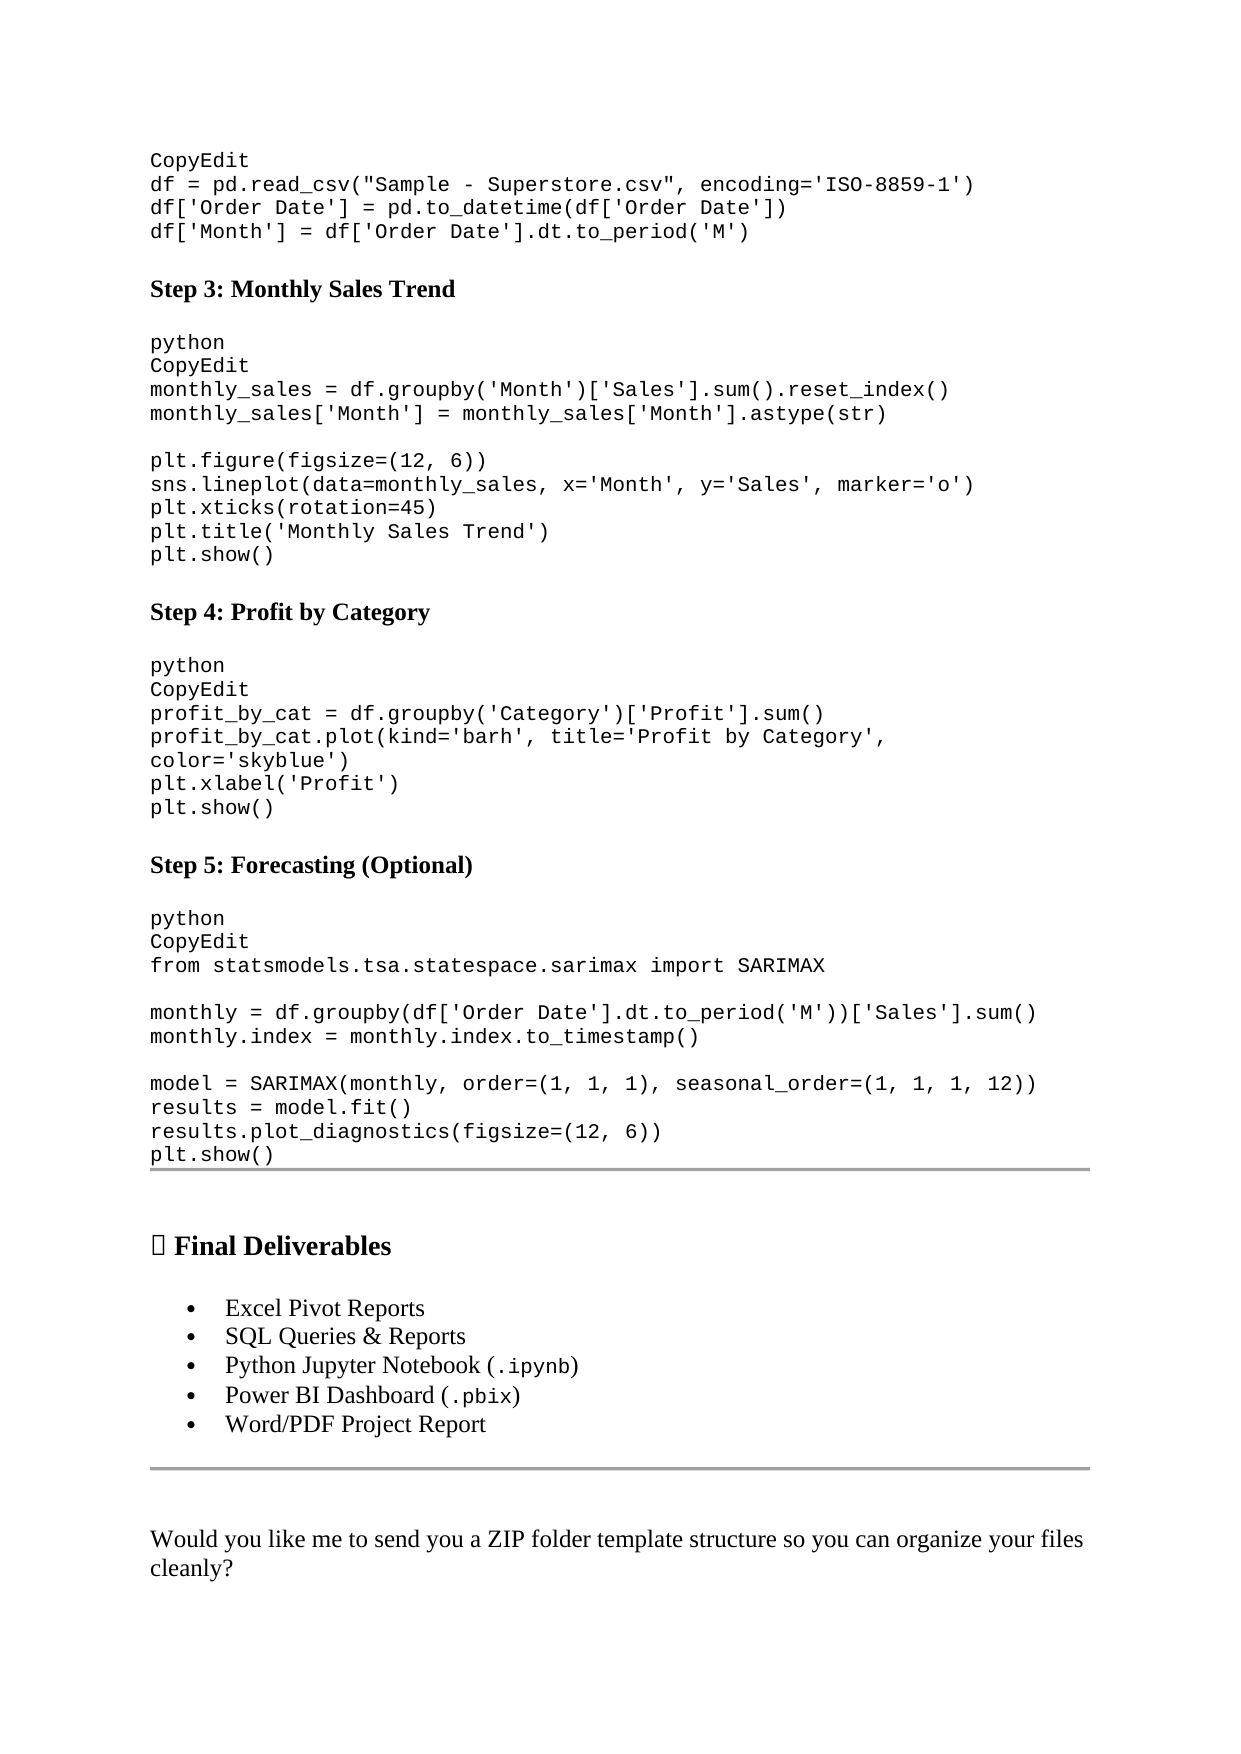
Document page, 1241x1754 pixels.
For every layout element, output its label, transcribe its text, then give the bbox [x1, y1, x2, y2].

text profit_by_cat.plot(kind='barh', title='Profit by Category', color='skyblue') [150, 726, 1090, 773]
text Step 4: Profit by Category [150, 597, 1090, 626]
text plt.show() [150, 544, 1090, 568]
text model = SARIMAX(monthly, order=(1, 1, 1), seasonal_order=(1, 1, 1, 12)) [150, 1073, 1090, 1097]
text profit_by_cat = df.groupby('Category')['Profit'].sum() [150, 702, 1090, 726]
text Step 5: Forecasting (Optional) [150, 850, 1090, 879]
text CopyEdit [150, 150, 1090, 174]
list Power BI Dashboard (.pbix) [187, 1380, 1090, 1409]
list Python Jupyter Notebook (.ipynb) [187, 1350, 1090, 1380]
text ✅ Final Deliverables [150, 1225, 1090, 1263]
text plt.title('Monthly Sales Trend') [150, 521, 1090, 544]
text plt.xticks(rotation=45) [150, 497, 1090, 521]
text results = model.fit() [150, 1097, 1090, 1121]
text monthly_sales = df.groupby('Month')['Sales'].sum().reset_index() [150, 379, 1090, 403]
text monthly = df.groupby(df['Order Date'].dt.to_period('M'))['Sales'].sum() [150, 1002, 1090, 1026]
text monthly_sales['Month'] = monthly_sales['Month'].astype(str) [150, 403, 1090, 426]
text python [150, 332, 1090, 355]
text sns.lineplot(data=monthly_sales, x='Month', y='Sales', marker='o') [150, 473, 1090, 497]
text CopyEdit [150, 931, 1090, 955]
text CopyEdit [150, 679, 1090, 702]
text CopyEdit [150, 355, 1090, 379]
text Step 3: Monthly Sales Trend [150, 274, 1090, 302]
text df['Month'] = df['Order Date'].dt.to_period('M') [150, 221, 1090, 244]
text monthly.index = monthly.index.to_timestamp() [150, 1026, 1090, 1050]
text python [150, 908, 1090, 931]
text results.plot_diagnostics(figsize=(12, 6)) [150, 1121, 1090, 1144]
text plt.show() [150, 797, 1090, 821]
text plt.xlabel('Profit') [150, 773, 1090, 797]
text df = pd.read_csv("Sample - Superstore.csv", encoding='ISO-8859-1') [150, 174, 1090, 197]
text from statsmodels.tsa.statespace.sarimax import SARIMAX [150, 955, 1090, 979]
text plt.show() [150, 1144, 1090, 1167]
list Word/PDF Project Report [187, 1409, 1090, 1438]
list SQL Queries & Reports [187, 1321, 1090, 1350]
text df['Order Date'] = pd.to_datetime(df['Order Date']) [150, 197, 1090, 221]
text plt.figure(figsize=(12, 6)) [150, 450, 1090, 473]
text Would you like me to send you a ZIP folder template structure so you can organize your files cleanly? [150, 1524, 1090, 1582]
list Excel Pivot Reports [187, 1293, 1090, 1321]
text python [150, 655, 1090, 679]
